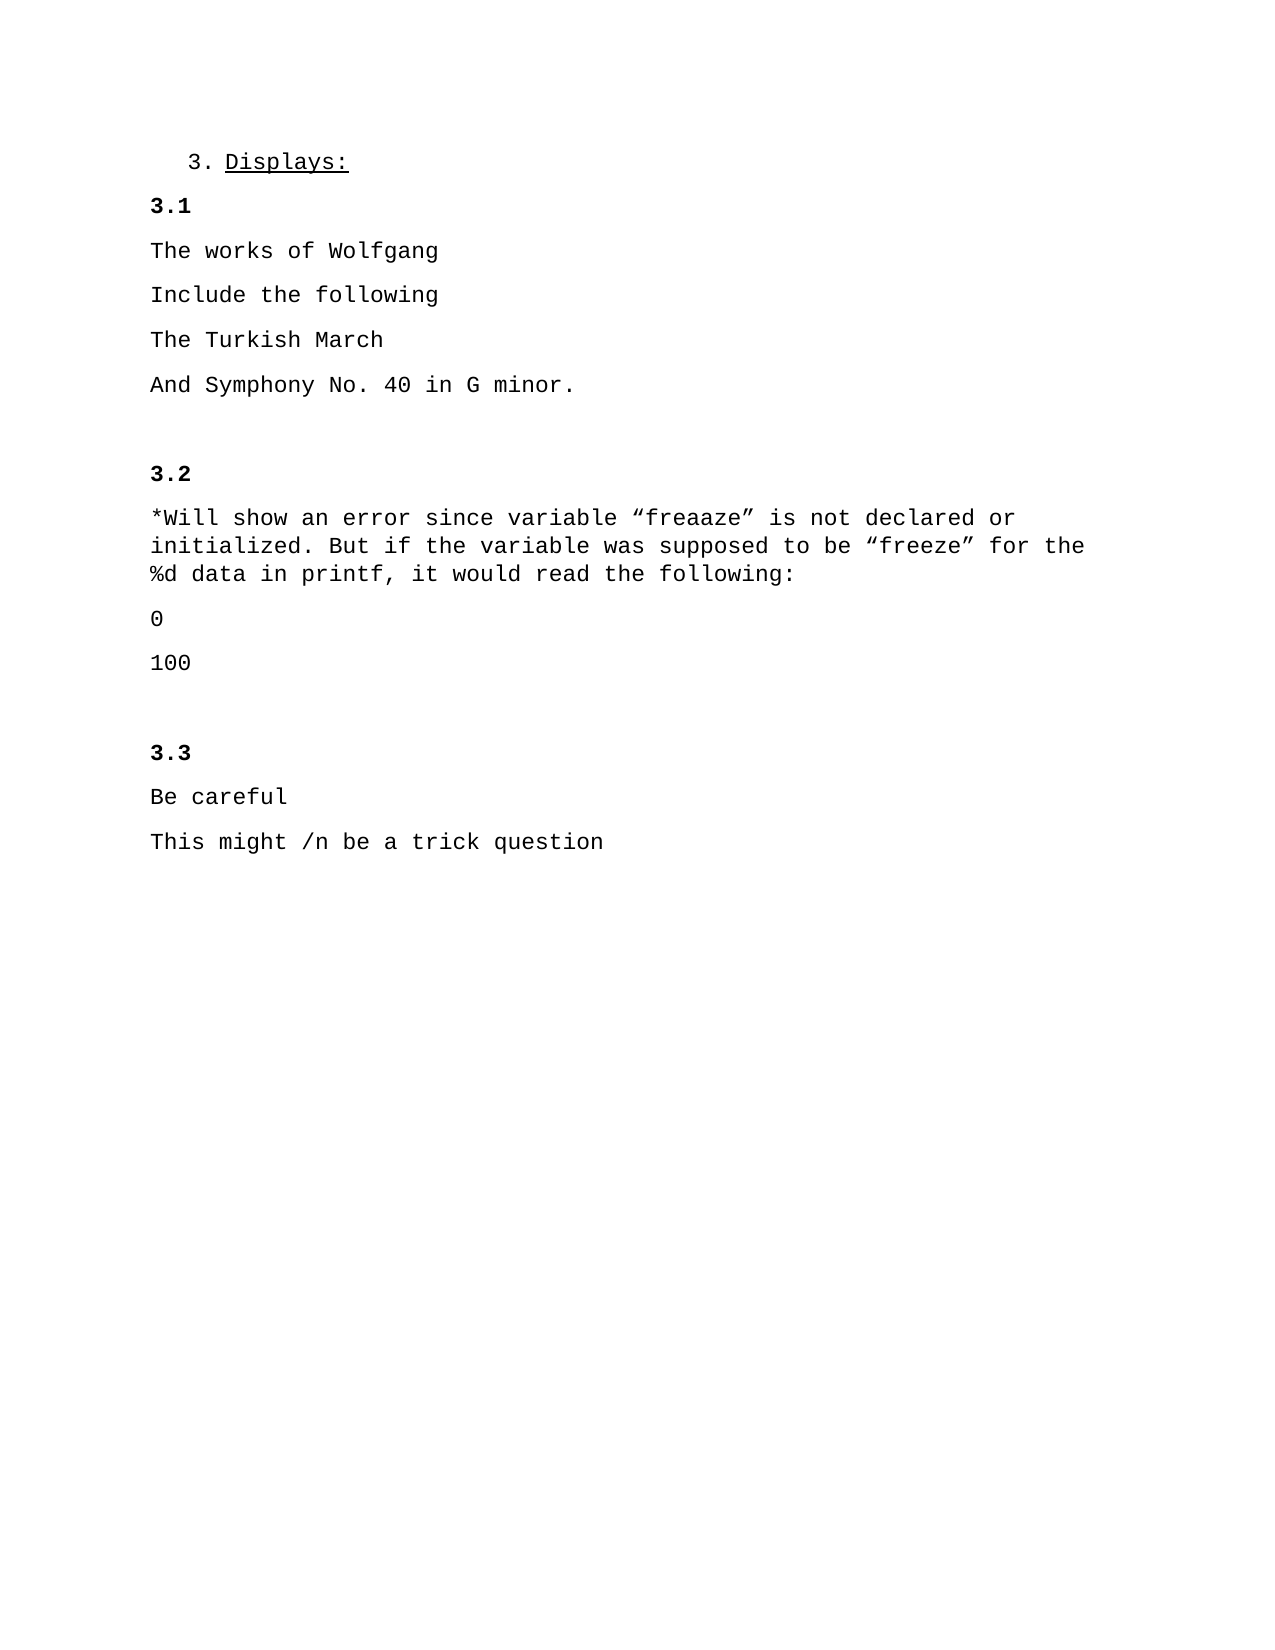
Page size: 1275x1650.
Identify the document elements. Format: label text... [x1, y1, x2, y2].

text Be careful [150, 785, 1125, 811]
text 3.3 [150, 741, 1125, 767]
text This might /n be a trick question [150, 830, 1125, 856]
text The Turkish March [150, 328, 1125, 354]
list Displays: [187, 150, 1125, 176]
text 3.2 [150, 462, 1125, 488]
text The works of Wolfgang [150, 239, 1125, 265]
text Include the following [150, 284, 1125, 310]
text 100 [150, 652, 1125, 678]
text 3.1 [150, 194, 1125, 221]
text *Will show an error since variable “freaaze” is not declared or initialized. But if the variable was supposed to be “freeze” for the %d data in printf, it would read the following: [150, 507, 1125, 588]
text 0 [150, 607, 1125, 633]
text And Symphony No. 40 in G minor. [150, 373, 1125, 399]
